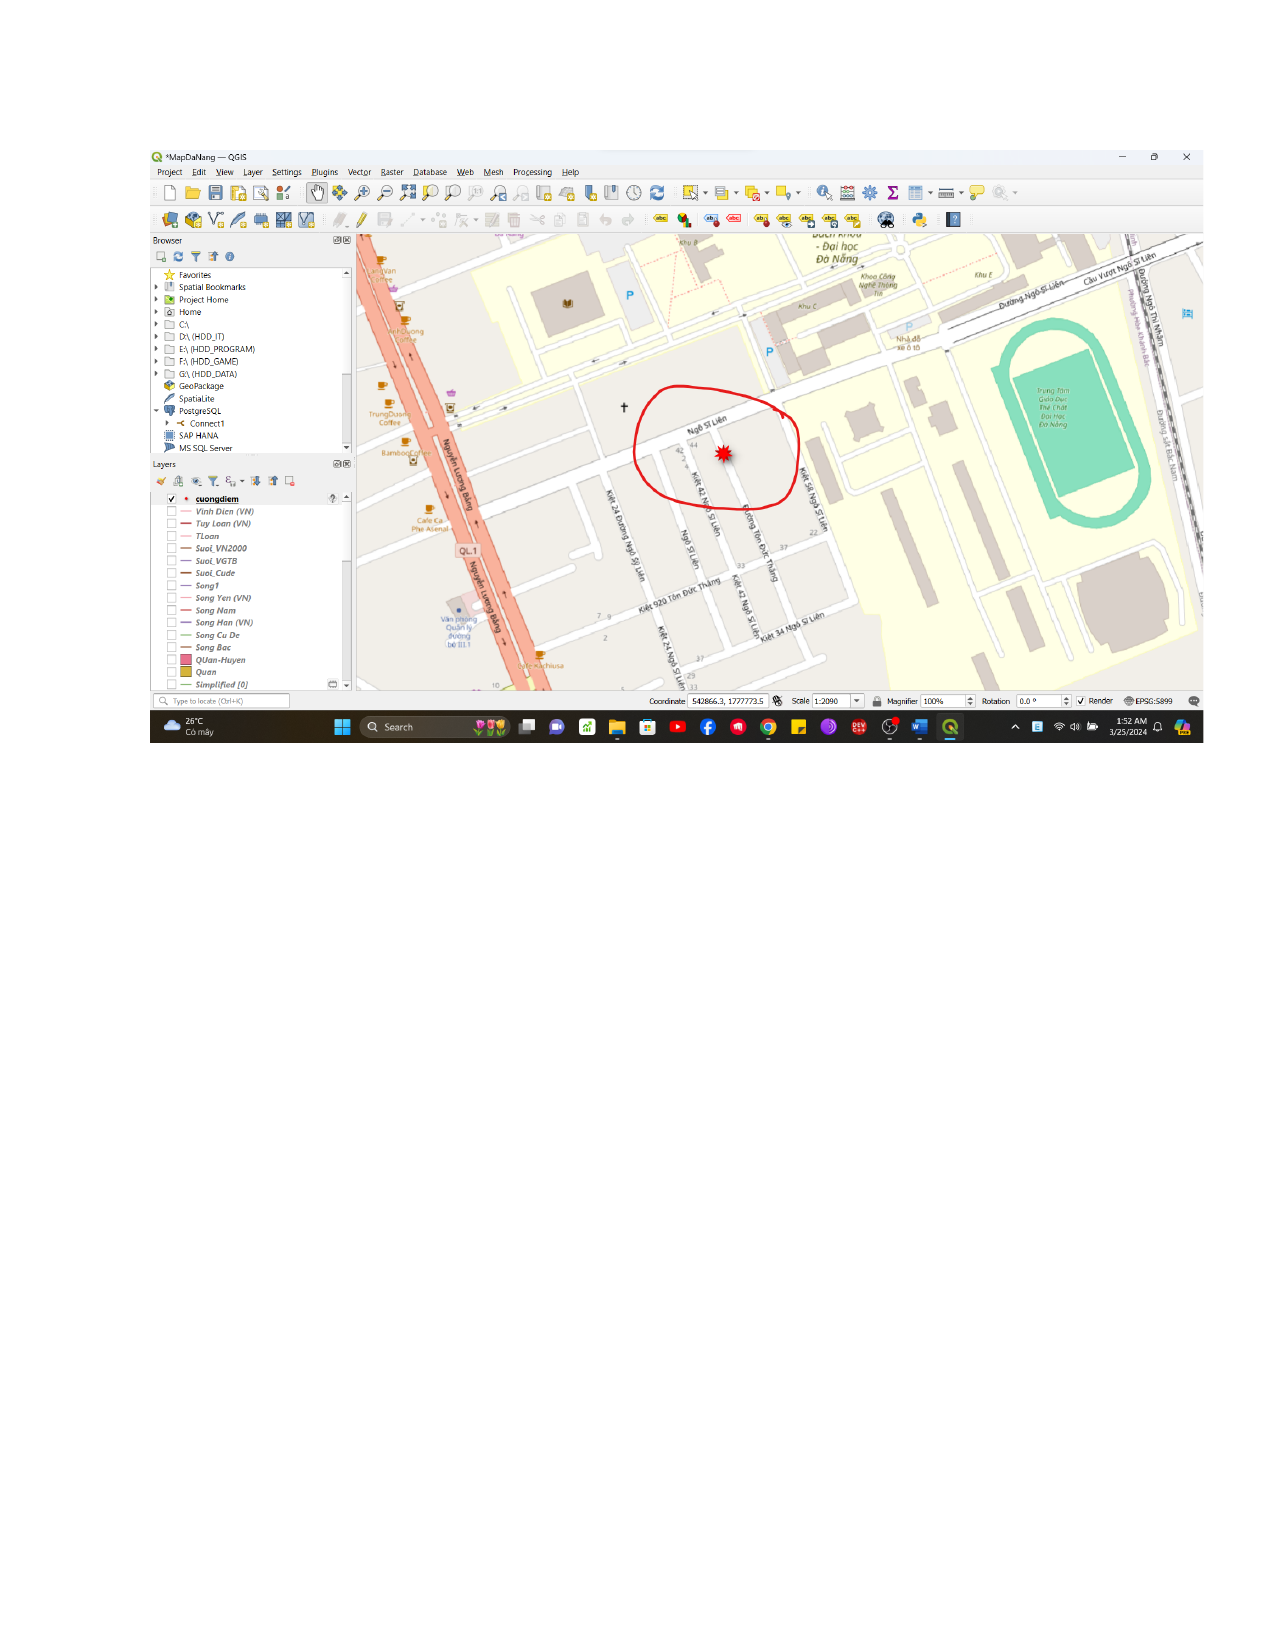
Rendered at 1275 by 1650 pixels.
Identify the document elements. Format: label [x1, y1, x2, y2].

picture [150, 150, 1204, 743]
